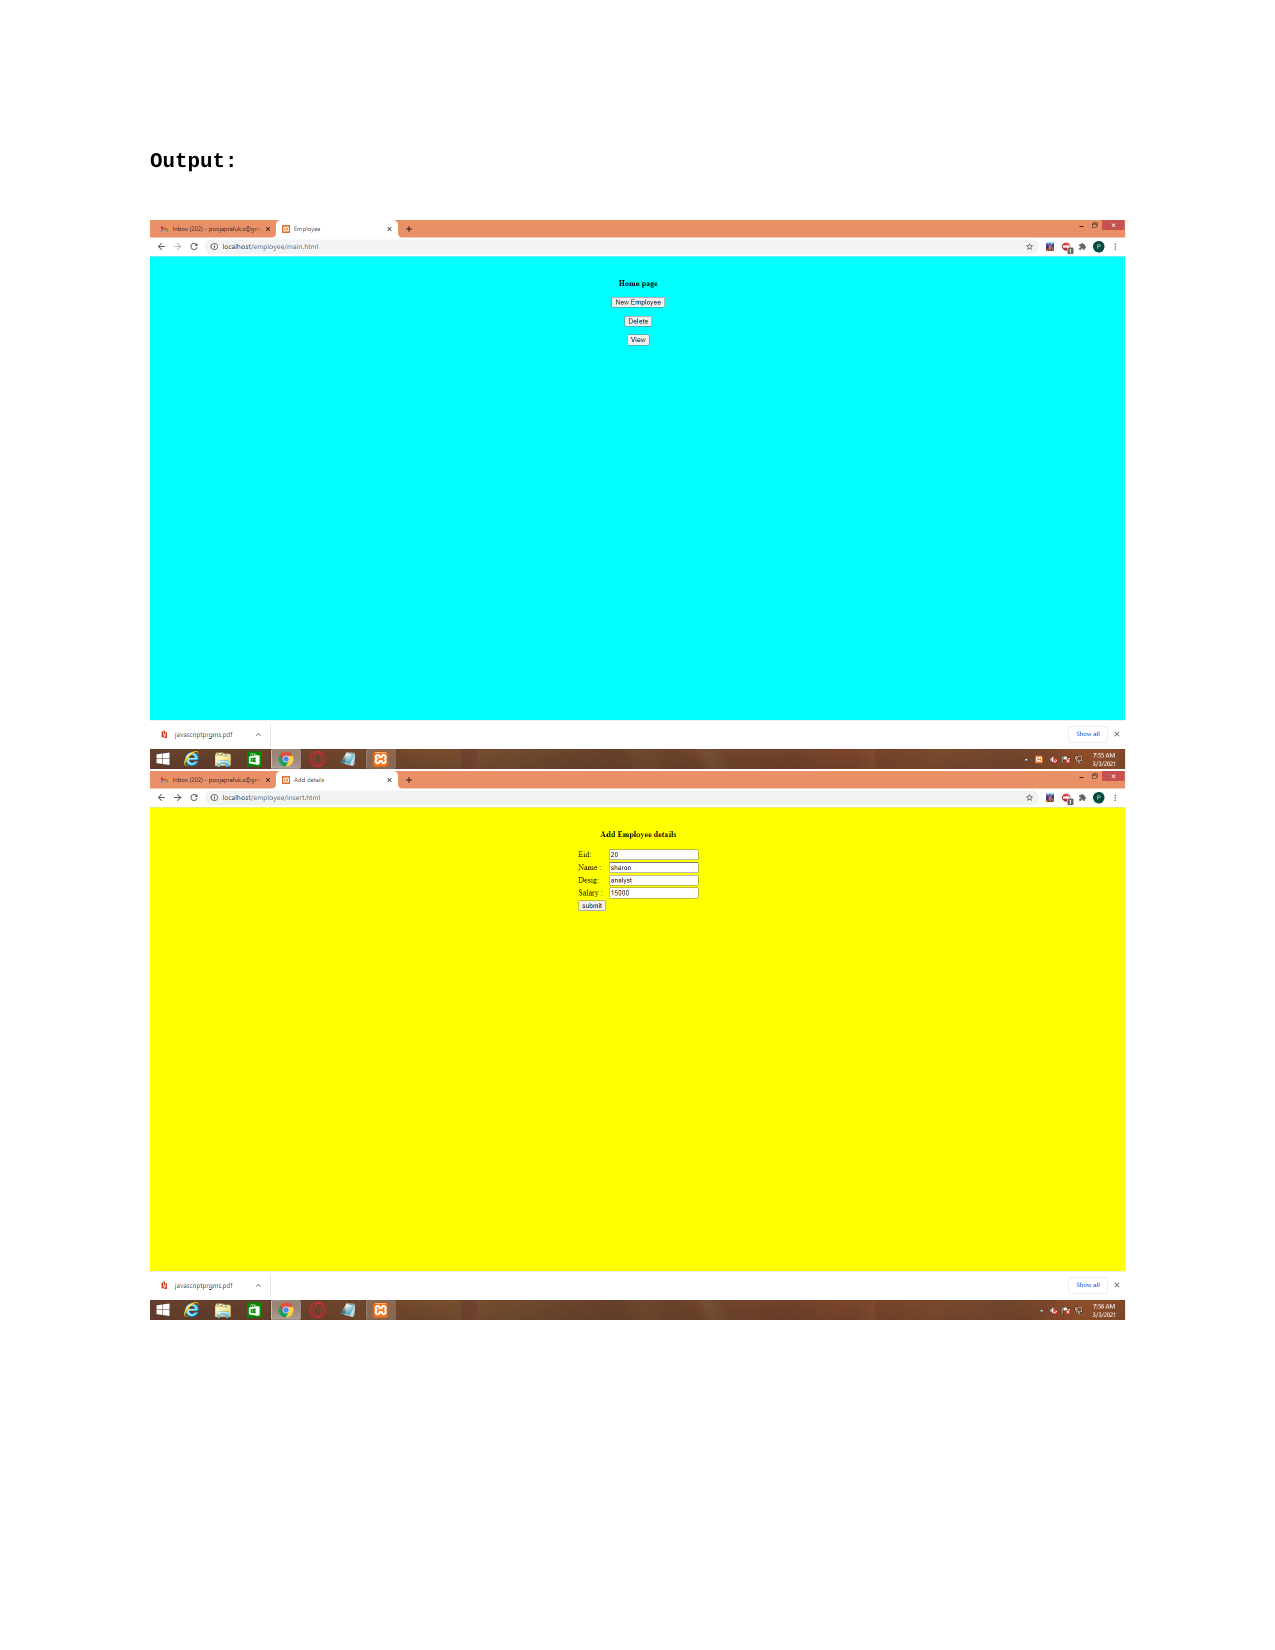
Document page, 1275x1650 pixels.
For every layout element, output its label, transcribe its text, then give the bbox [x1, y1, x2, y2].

text Output: [150, 150, 1125, 174]
picture [150, 220, 1125, 769]
picture [150, 771, 1125, 1320]
